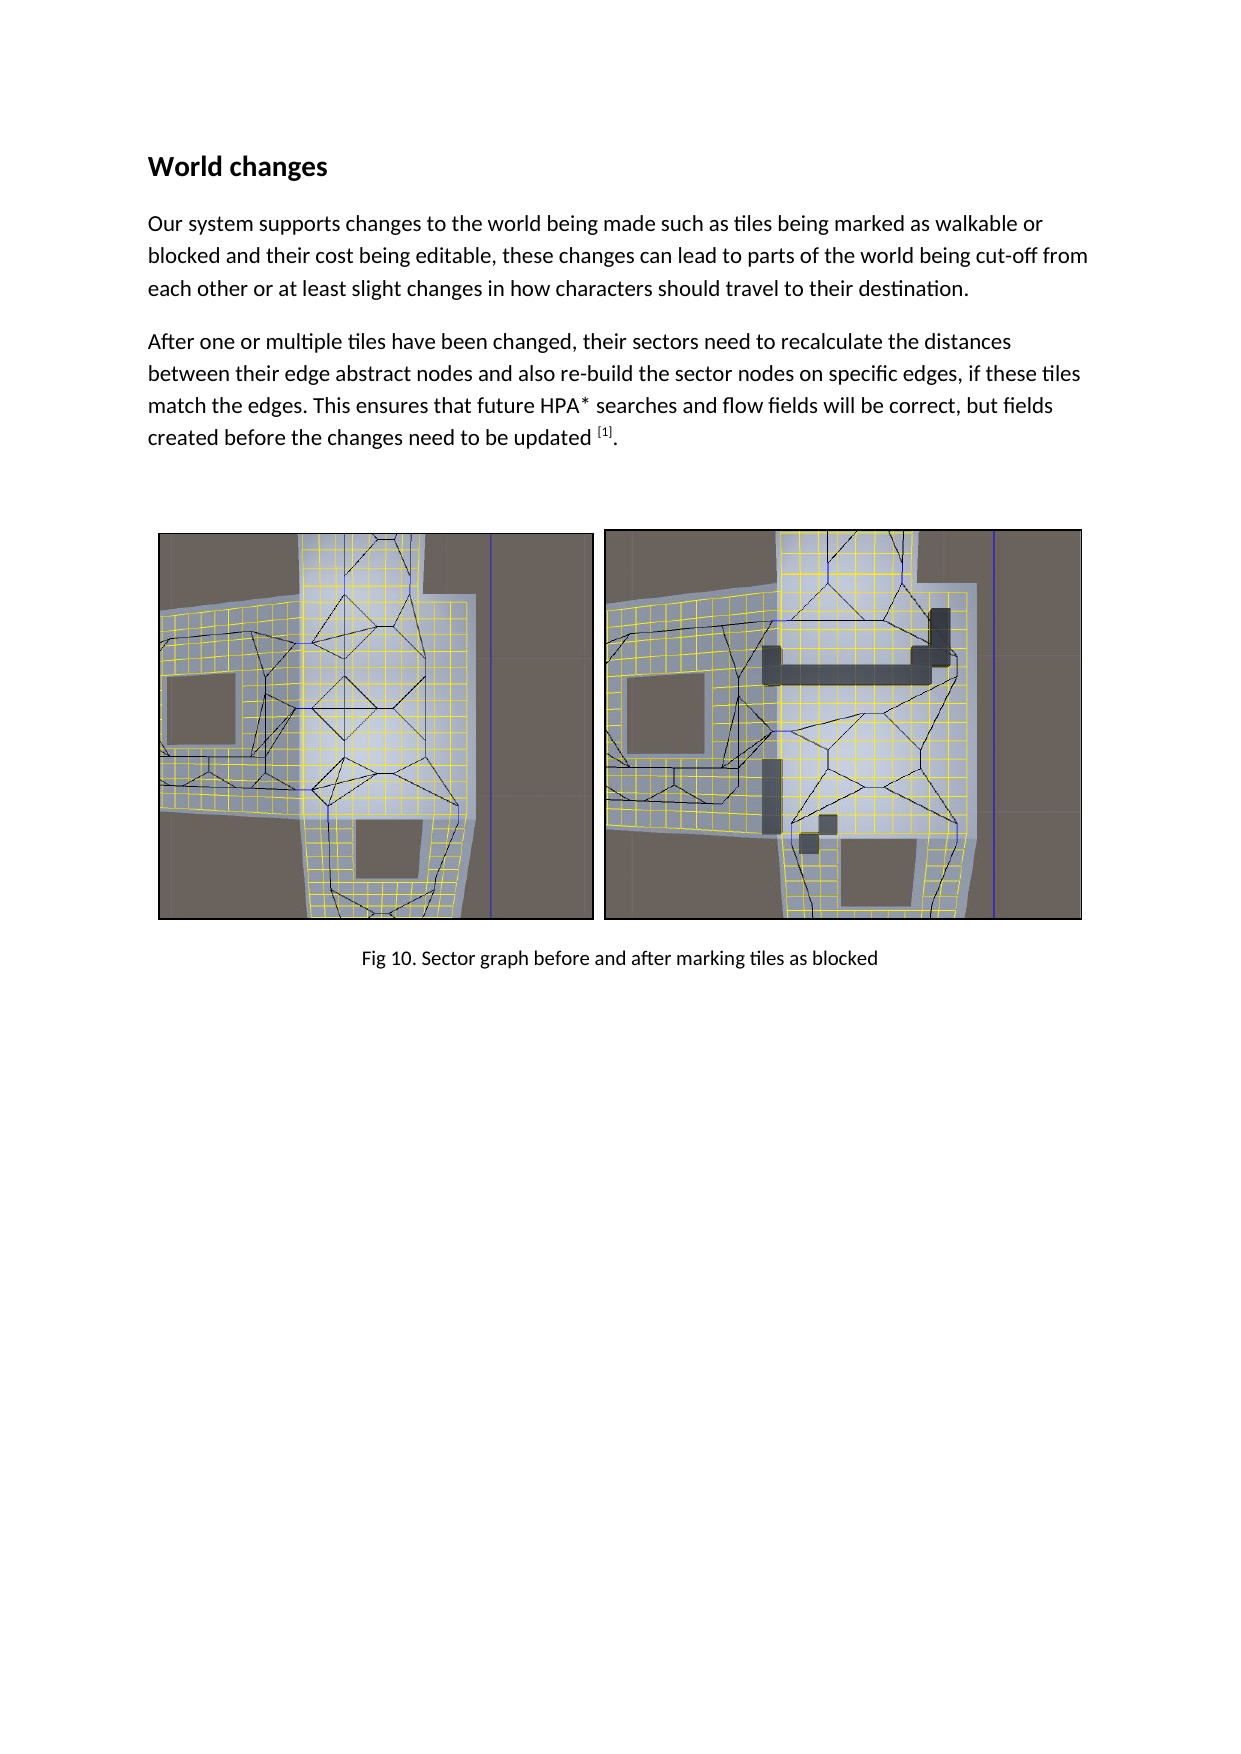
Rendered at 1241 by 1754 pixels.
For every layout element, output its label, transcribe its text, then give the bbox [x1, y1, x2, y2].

text World changes [148, 148, 1093, 183]
text After one or multiple tiles have been changed, their sectors need to recalculate the distances between their edge abstract nodes and also re-build the sector nodes on specific edges, if these tiles match the edges. This ensures that future HPA* searches and flow fields will be correct, but fields created before the changes need to be updated [1]. [148, 327, 1093, 451]
text Our system supports changes to the world being made such as tiles being marked as walkable or blocked and their cost being editable, these changes can lead to parts of the world being cut-off from each other or at least slight changes in how characters should travel to their destination. [148, 209, 1093, 302]
picture [160, 534, 592, 918]
picture [606, 531, 1081, 918]
text Fig 10. Sector graph before and after marking tiles as blocked [148, 945, 1093, 970]
